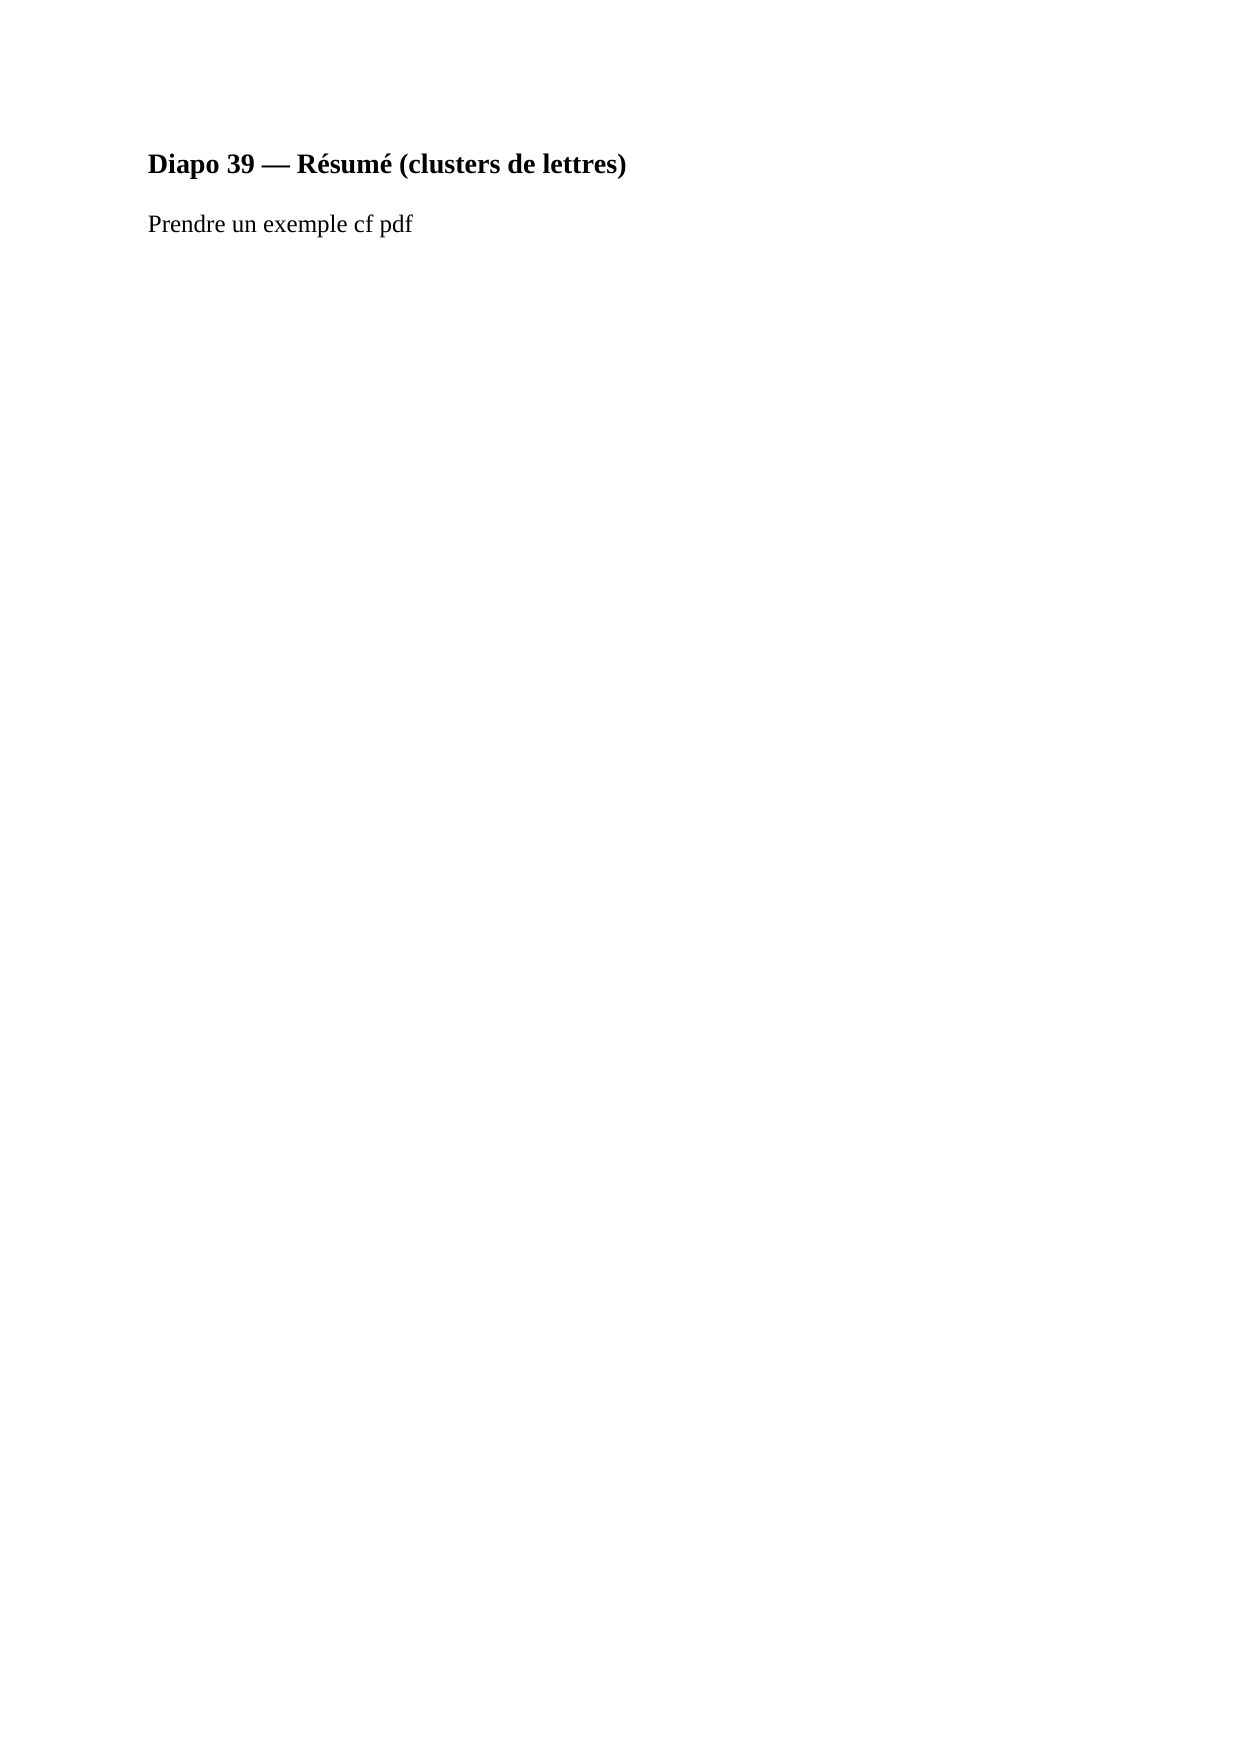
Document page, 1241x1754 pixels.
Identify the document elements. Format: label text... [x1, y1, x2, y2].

text Diapo 39 — Résumé (clusters de lettres) [148, 148, 1093, 180]
text Prendre un exemple cf pdf [148, 209, 1093, 238]
